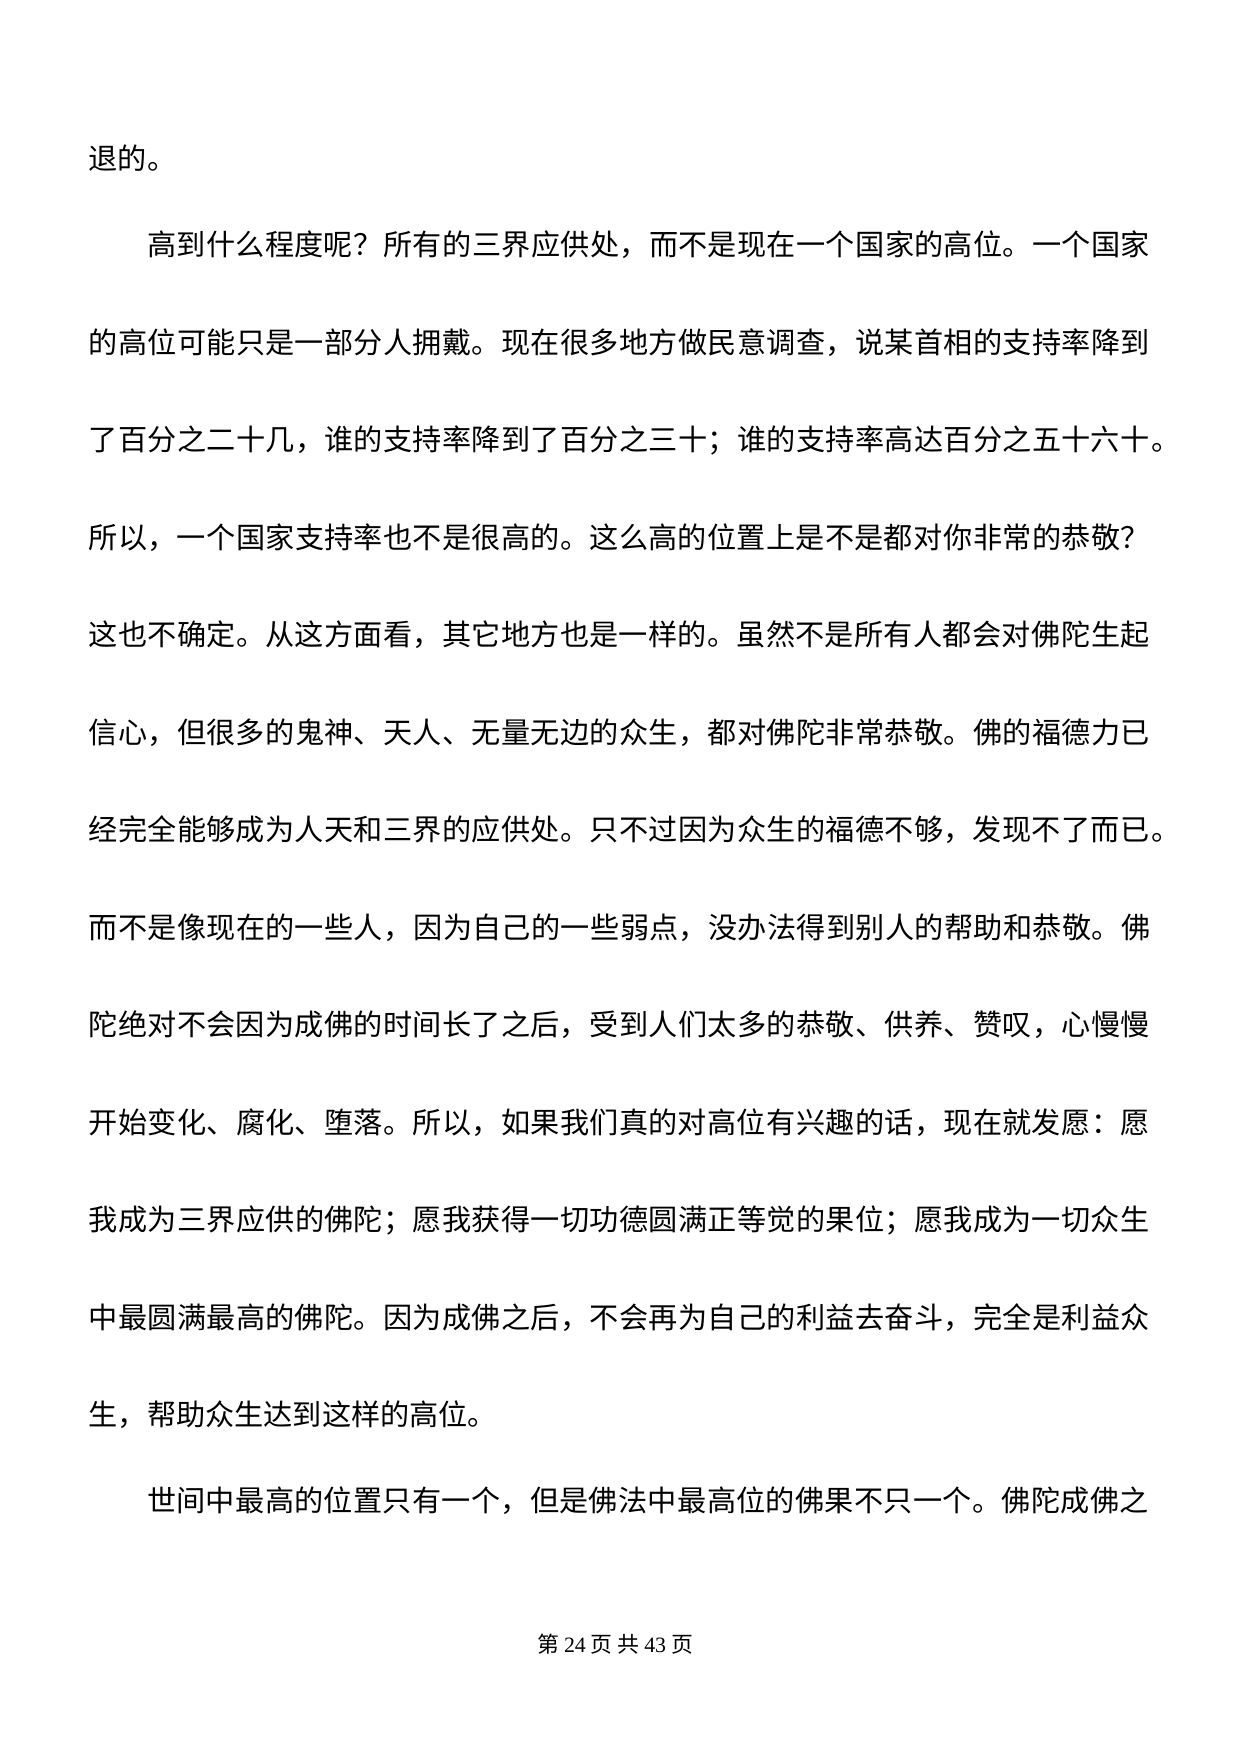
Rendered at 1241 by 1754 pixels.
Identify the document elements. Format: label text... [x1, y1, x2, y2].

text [88, 1466, 1152, 1531]
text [88, 124, 1152, 189]
text 高到什么程度呢？所有的三界应供处，而不是现在一个国家的高位。一个国家的高位可能只是一部分人拥戴。现在很多地方做民意调查，说某首相的支持率降到了百分之二十几，谁的支持率降到了百分之三十；谁的支持率高达百分之五十六十。所以，一个国家支持率也不是很高的。这么高的位置上是不是都对你非常的恭敬？这也不确定。从这方面看，其它地方也是一样的。虽然不是所有人都会对佛陀生起信心，但很多的鬼神、天人、无量无边的众生，都对佛陀非常恭敬。佛的福德力已经完全能够成为人天和三界的应供处。只不过因为众生的福德不够，发现不了而已。而不是像现在的一些人，因为自己的一些弱点，没办法得到别人的帮助和恭敬。佛陀绝对不会因为成佛的时间长了之后，受到人们太多的恭敬、供养、赞叹，心慢慢开始变化、腐化、堕落。所以，如果我们真的对高位有兴趣的话，现在就发愿：愿我成为三界应供的佛陀；愿我获得一切功德圆满正等觉的果位；愿我成为一切众生中最圆满最高的佛陀。因为成佛之后，不会再为自己的利益去奋斗，完全是利益众生，帮助众生达到这样的高位。 [88, 210, 1152, 1445]
